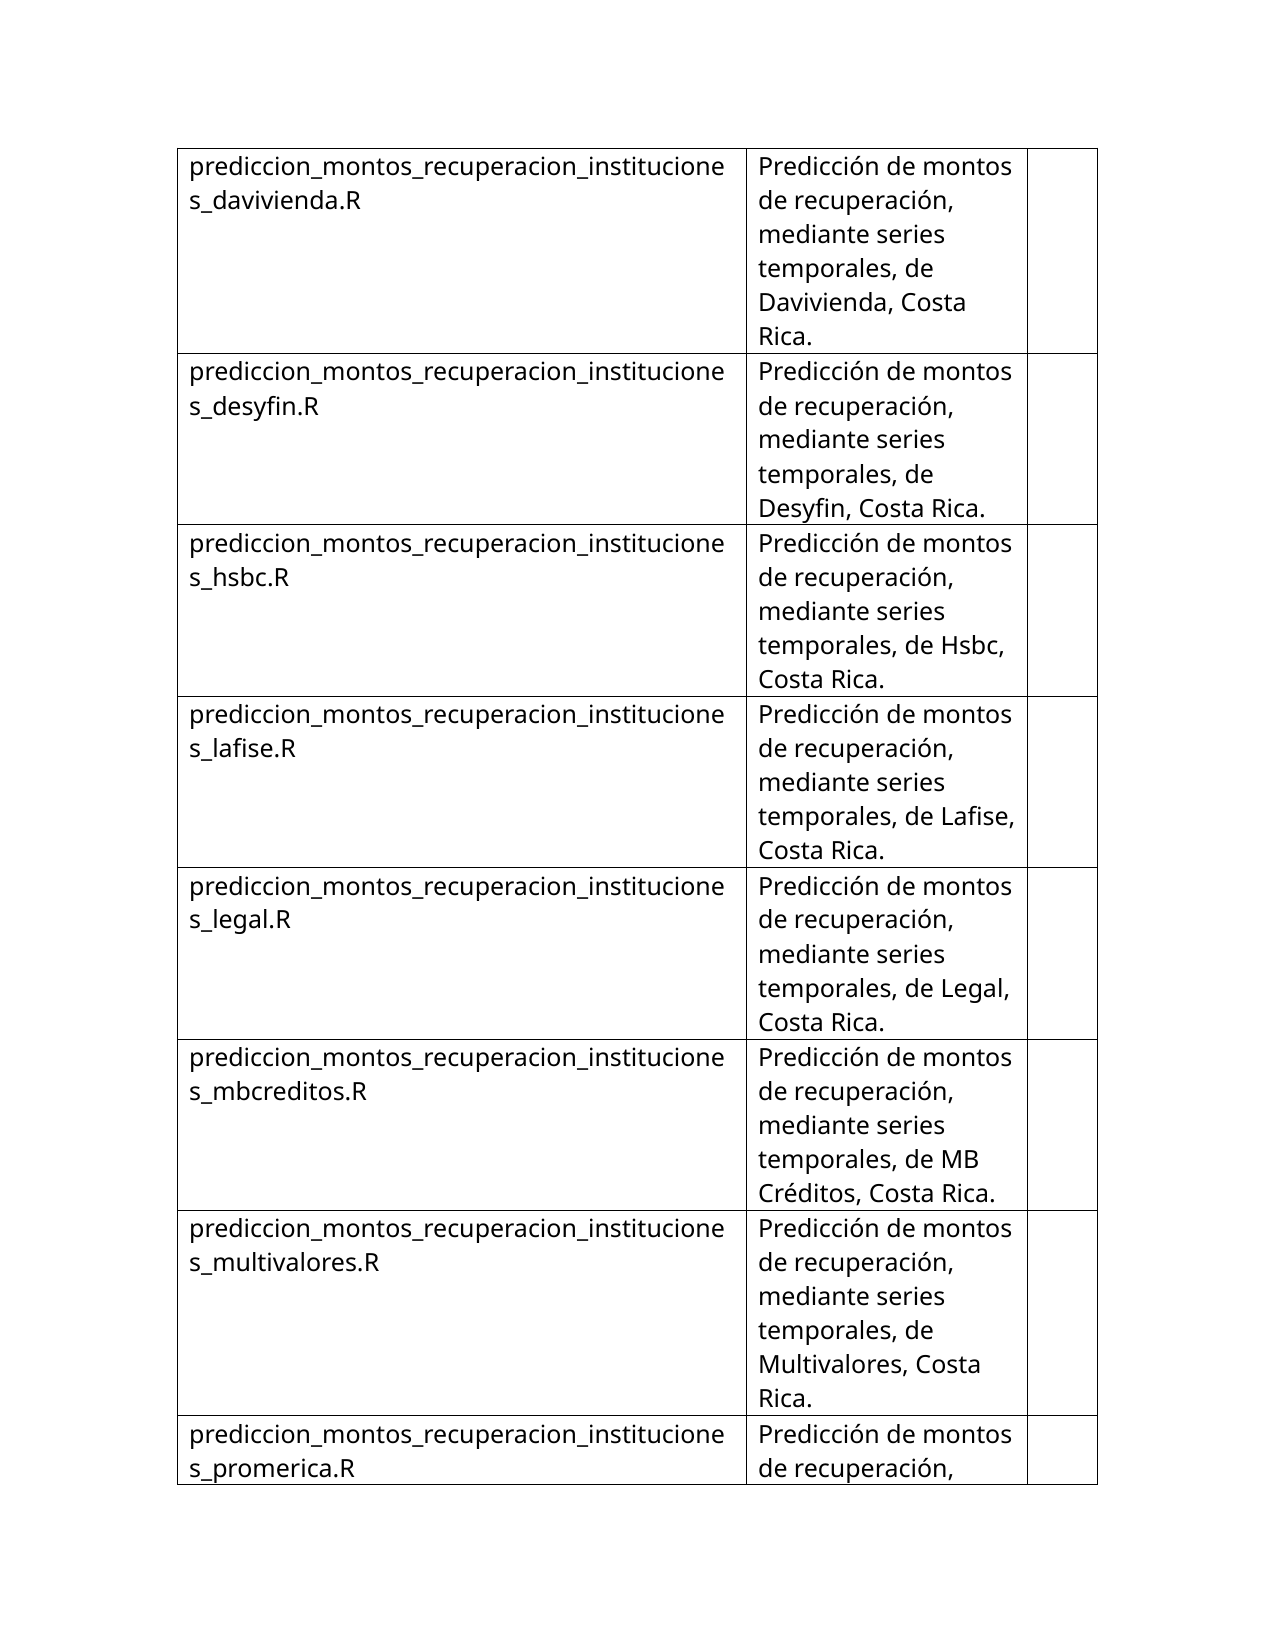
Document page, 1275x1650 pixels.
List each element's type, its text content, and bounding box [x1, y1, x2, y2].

table_cell Predicción de montos de recuperación, mediante series temporales, de Davivienda, Costa Rica. [747, 149, 1027, 353]
table_cell [1028, 149, 1097, 353]
table_cell [1028, 868, 1097, 1038]
table_cell [1028, 354, 1097, 524]
table_cell [1028, 697, 1097, 867]
table_cell [1028, 525, 1097, 696]
table_cell [1028, 1416, 1097, 1484]
table_cell [1028, 1211, 1097, 1415]
table_cell Predicción de montos de recuperación, mediante series temporales, de Hsbc, Costa Rica. [747, 525, 1027, 696]
table_cell Predicción de montos de recuperación, mediante series temporales, de Multivalores, Costa Rica. [747, 1211, 1027, 1415]
table_cell prediccion_montos_recuperacion_instituciones_mbcreditos.R [178, 1040, 746, 1210]
table_cell [1028, 1040, 1097, 1210]
table_cell prediccion_montos_recuperacion_instituciones_multivalores.R [178, 1211, 746, 1415]
table_cell prediccion_montos_recuperacion_instituciones_davivienda.R [178, 149, 746, 353]
table_cell prediccion_montos_recuperacion_instituciones_hsbc.R [178, 525, 746, 696]
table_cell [178, 1416, 746, 1484]
table_cell prediccion_montos_recuperacion_instituciones_lafise.R [178, 697, 746, 867]
table_cell Predicción de montos de recuperación, mediante series temporales, de Legal, Costa Rica. [747, 868, 1027, 1038]
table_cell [747, 1416, 1027, 1484]
table_cell prediccion_montos_recuperacion_instituciones_desyfin.R [178, 354, 746, 524]
table_cell Predicción de montos de recuperación, mediante series temporales, de MB Créditos, Costa Rica. [747, 1040, 1027, 1210]
table_cell Predicción de montos de recuperación, mediante series temporales, de Desyfin, Costa Rica. [747, 354, 1027, 524]
table_cell Predicción de montos de recuperación, mediante series temporales, de Lafise, Costa Rica. [747, 697, 1027, 867]
table_cell prediccion_montos_recuperacion_instituciones_legal.R [178, 868, 746, 1038]
